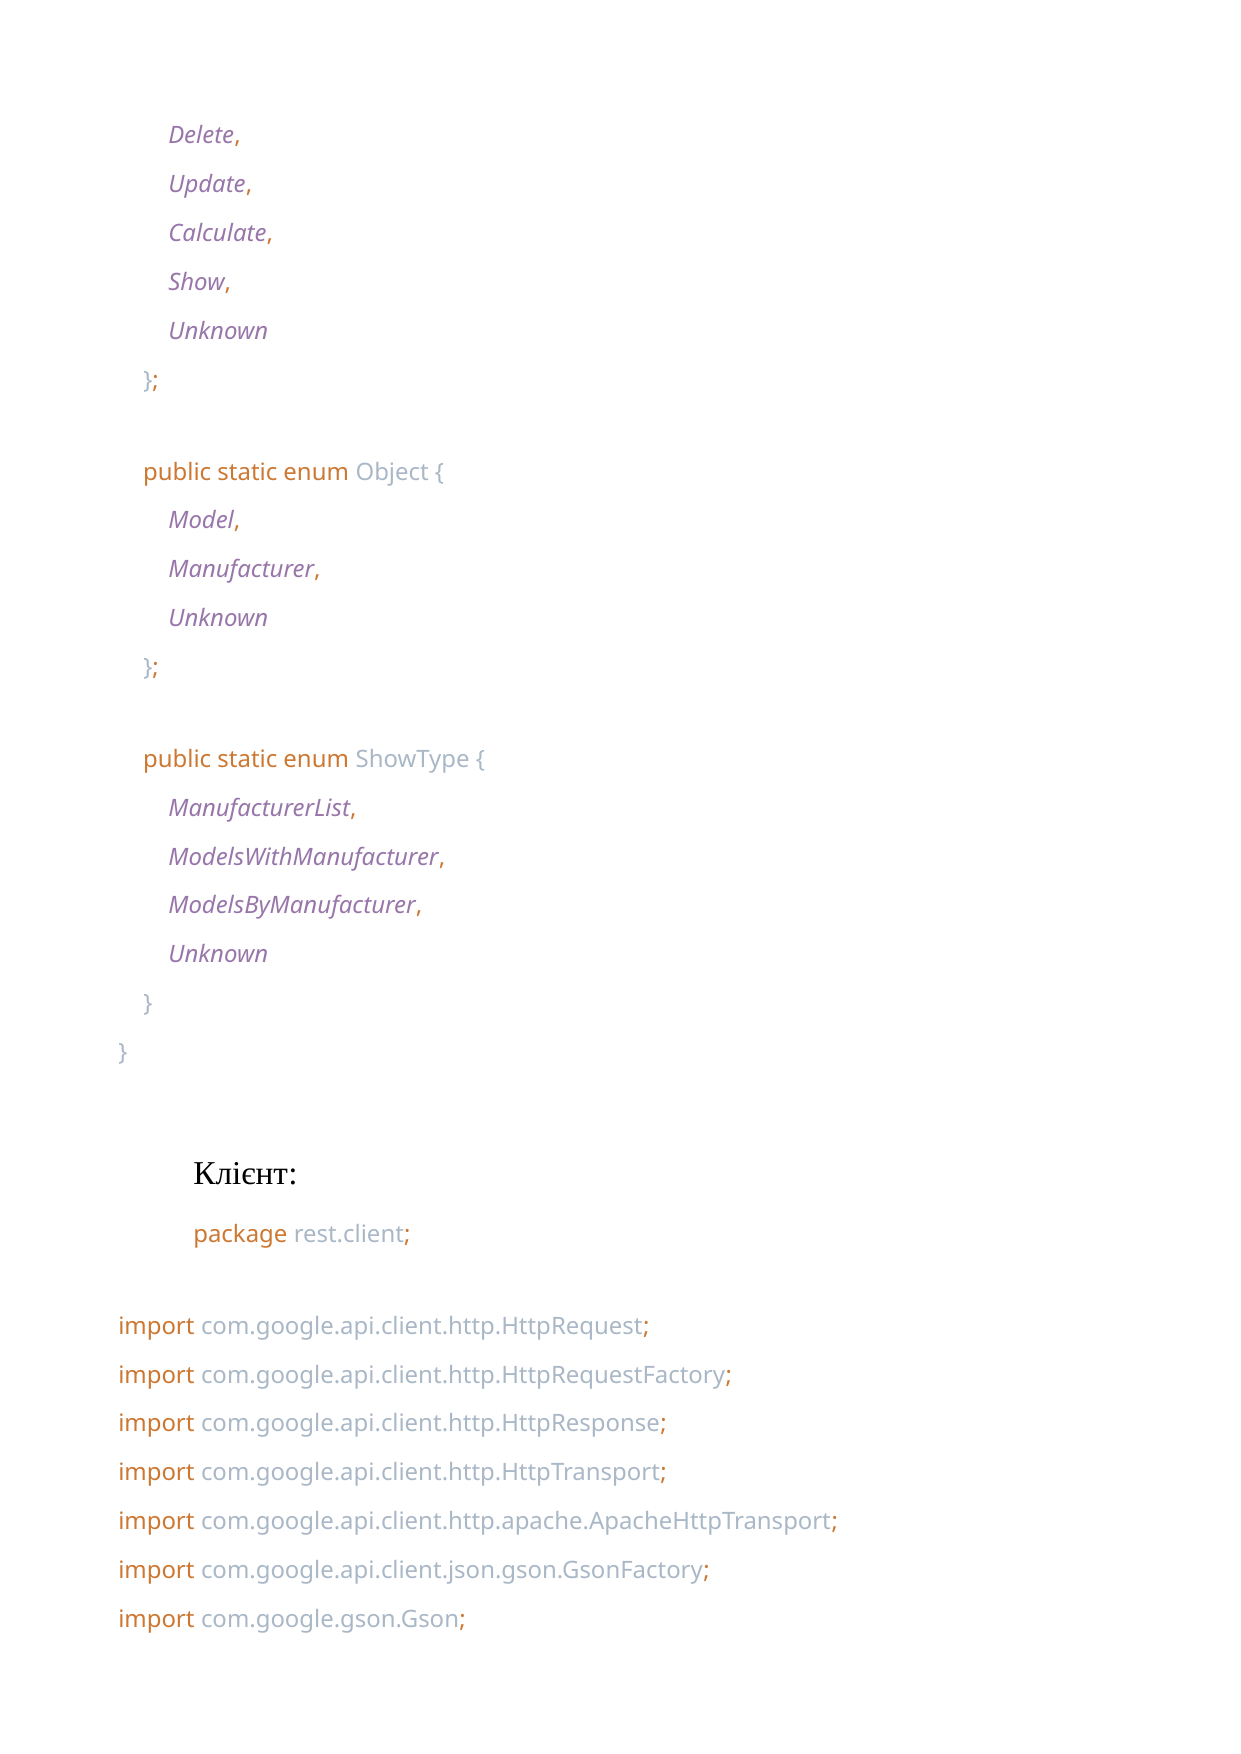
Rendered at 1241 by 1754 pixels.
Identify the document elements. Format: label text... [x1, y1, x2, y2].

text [118, 118, 1122, 1067]
text Клієнт: [118, 1153, 1122, 1191]
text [118, 1217, 1122, 1634]
